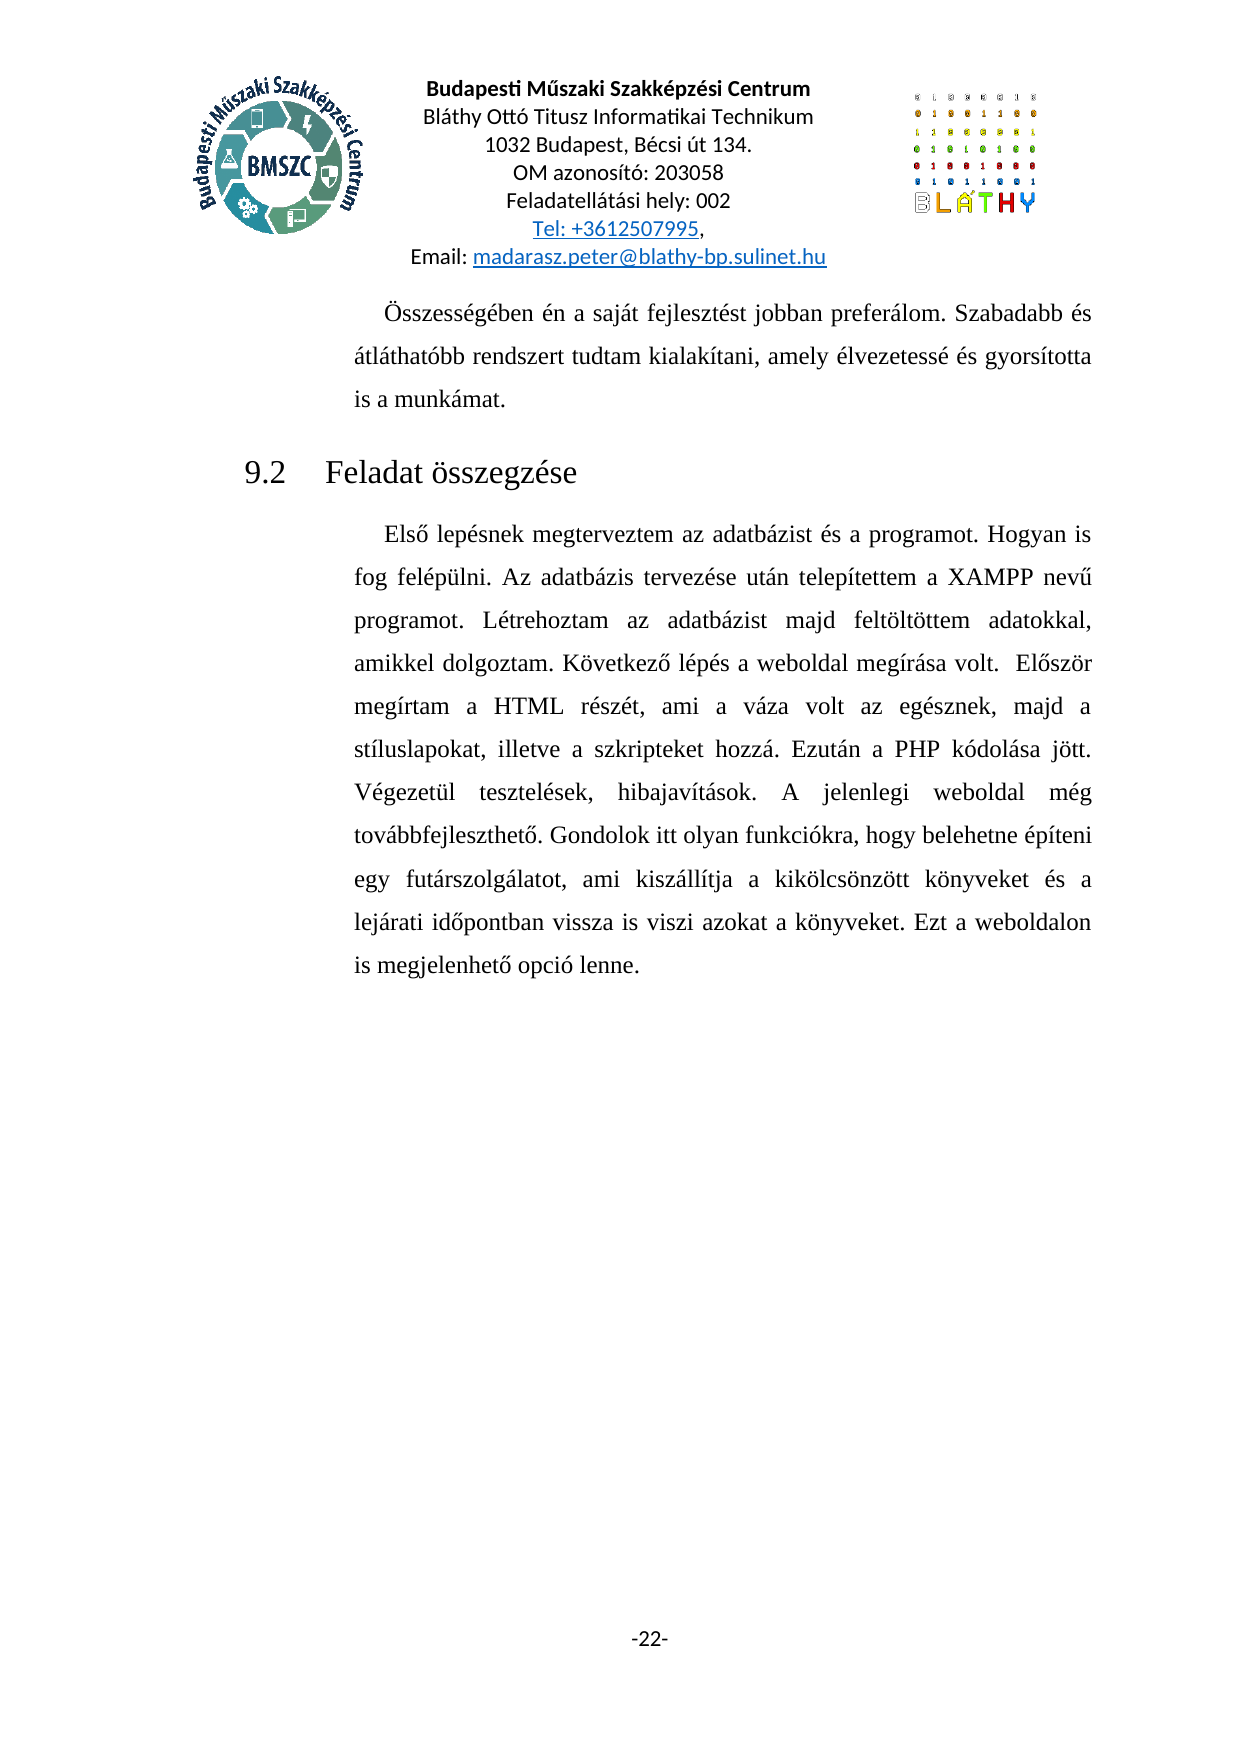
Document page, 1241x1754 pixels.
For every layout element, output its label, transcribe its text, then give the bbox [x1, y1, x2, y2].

list Összességében én a saját fejlesztést jobban preferálom. Szabadabb és átláthatóbb rendszert tudtam kialakítani, amely élvezetessé és gyorsította is a munkámat. [354, 298, 1092, 413]
picture [189, 73, 367, 238]
list Első lepésnek megterveztem az adatbázist és a programot. Hogyan is fog felépülni. Az adatbázis tervezése után telepítettem a XAMPP nevű programot. Létrehoztam az adatbázist majd feltöltöttem adatokkal, amikkel dolgoztam. Következő lépés a weboldal megírása volt. Először megírtam a HTML részét, ami a váza volt az egésznek, majd a stíluslapokat, illetve a szkripteket hozzá. Ezután a PHP kódolása jött. Végezetül tesztelések, hibajavítások. A jelenlegi weboldal még továbbfejleszthető. Gondolok itt olyan funkciókra, hogy belehetne építeni egy futárszolgálatot, ami kiszállítja a kikölcsönzött könyveket és a lejárati időpontban vissza is viszi azokat a könyveket. Ezt a weboldalon is megjelenhető opció lenne. [354, 519, 1092, 979]
subtitle Feladat összegzése [244, 452, 1092, 491]
picture [908, 86, 1041, 220]
